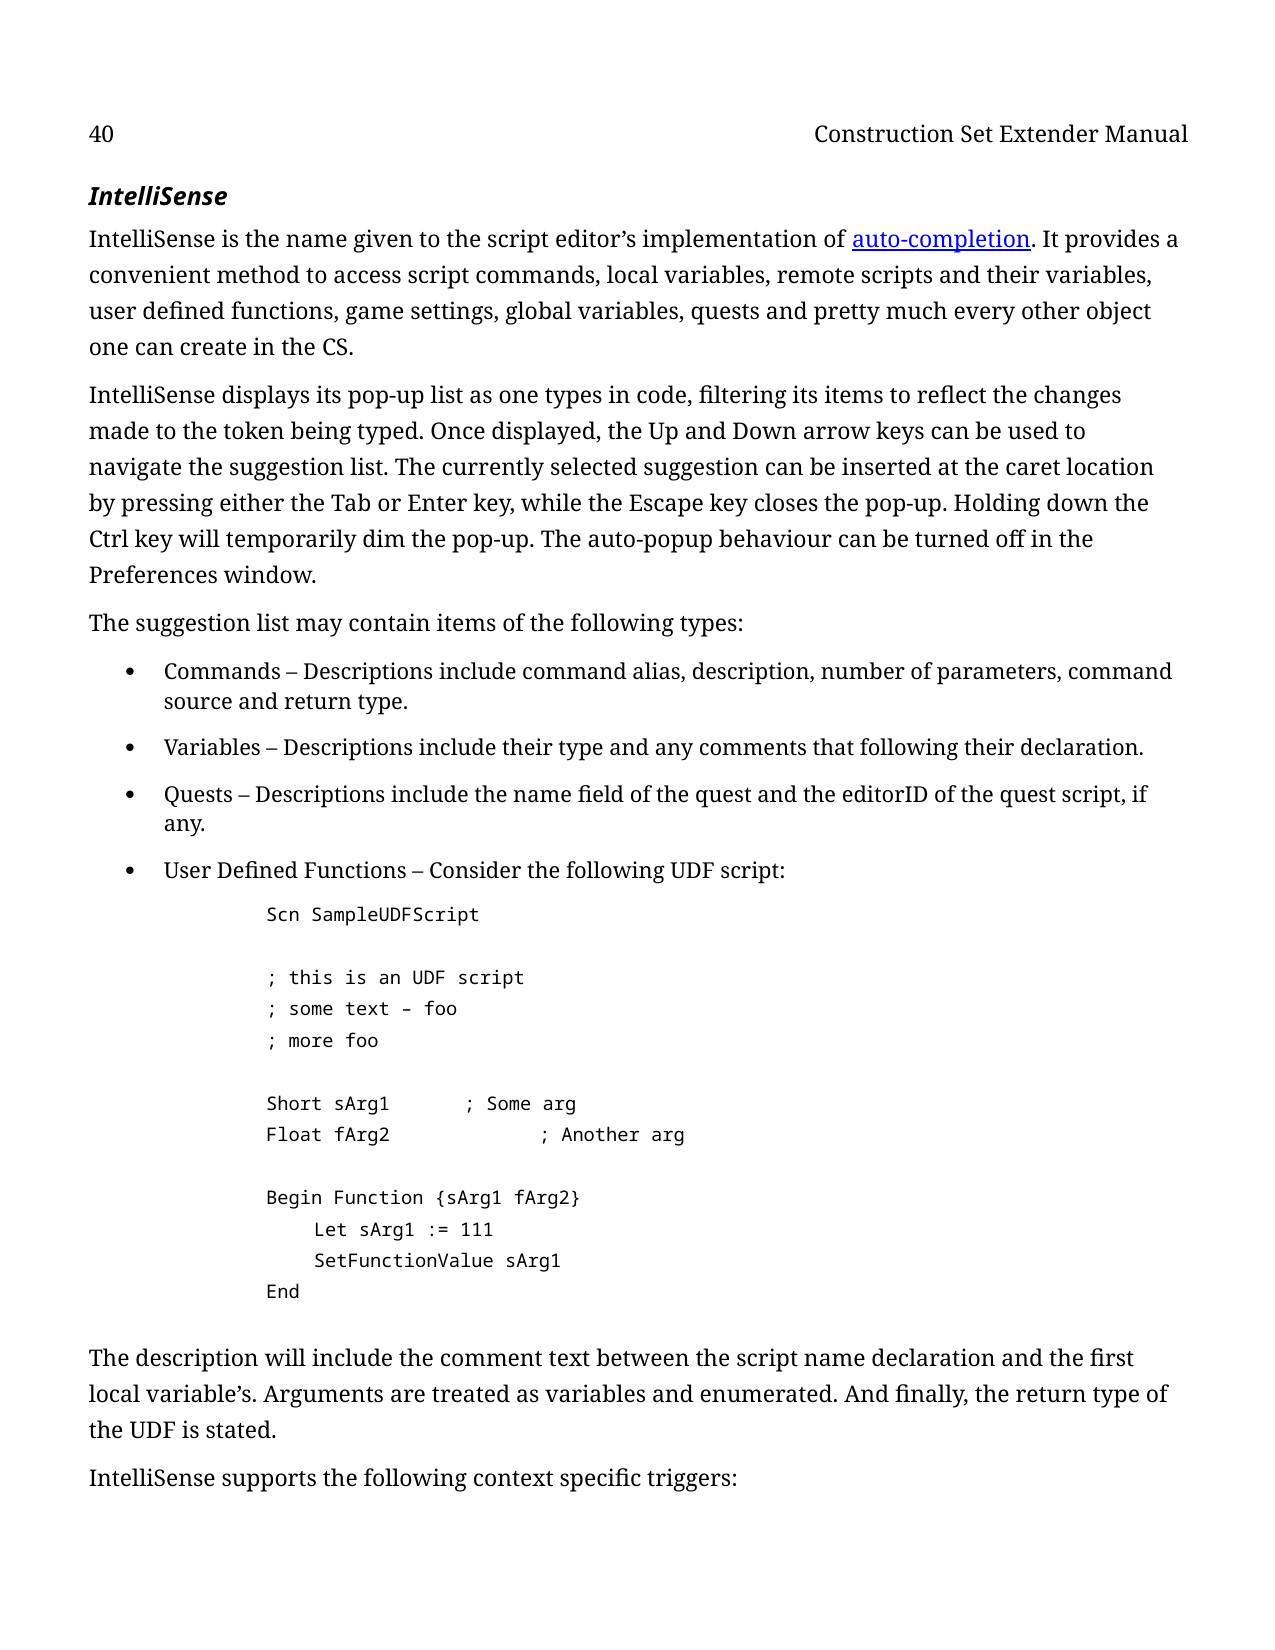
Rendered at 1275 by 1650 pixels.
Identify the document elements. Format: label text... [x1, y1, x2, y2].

text ; this is an UDF script [266, 964, 1186, 990]
subtitle IntelliSense [88, 178, 1186, 213]
text End [266, 1279, 1186, 1304]
text Let sArg1 := 111 [266, 1216, 1186, 1241]
list Variables – Descriptions include their type and any comments that following their declaration. [126, 732, 1186, 762]
text Float fArg2 ; Another arg [266, 1121, 1186, 1147]
text The suggestion list may contain items of the following types: [88, 607, 1186, 639]
text Begin Function {sArg1 fArg2} [266, 1184, 1186, 1210]
text IntelliSense displays its pop-up list as one types in code, filtering its items to reflect the changes made to the token being typed. Once displayed, the Up and Down arrow keys can be used to navigate the suggestion list. The currently selected suggestion can be inserted at the caret location by pressing either the Tab or Enter key, while the Escape key closes the pop-up. Holding down the Ctrl key will temporarily dim the pop-up. The auto-popup behaviour can be turned off in the Preferences window. [88, 379, 1186, 590]
text Short sArg1 ; Some arg [266, 1090, 1186, 1116]
text ; more foo [266, 1027, 1186, 1053]
text IntelliSense supports the following context specific triggers: [88, 1462, 1186, 1493]
list Commands – Descriptions include command alias, description, number of parameters, command source and return type. [126, 656, 1186, 715]
list User Defined Functions – Consider the following UDF script: [126, 855, 1186, 884]
text The description will include the comment text between the script name declaration and the first local variable’s. Arguments are treated as variables and enumerated. And finally, the return type of the UDF is stated. [88, 1342, 1186, 1445]
text Scn SampleUDFScript [266, 901, 1186, 927]
text SetFunctionValue sArg1 [266, 1247, 1186, 1273]
text IntelliSense is the name given to the script editor’s implementation of auto-completion. It provides a convenient method to access script commands, local variables, remote scripts and their variables, user defined functions, game settings, global variables, quests and pretty much every other object one can create in the CS. [88, 223, 1186, 362]
text ; some text – foo [266, 996, 1186, 1021]
list Quests – Descriptions include the name field of the quest and the editorID of the quest script, if any. [126, 778, 1186, 838]
